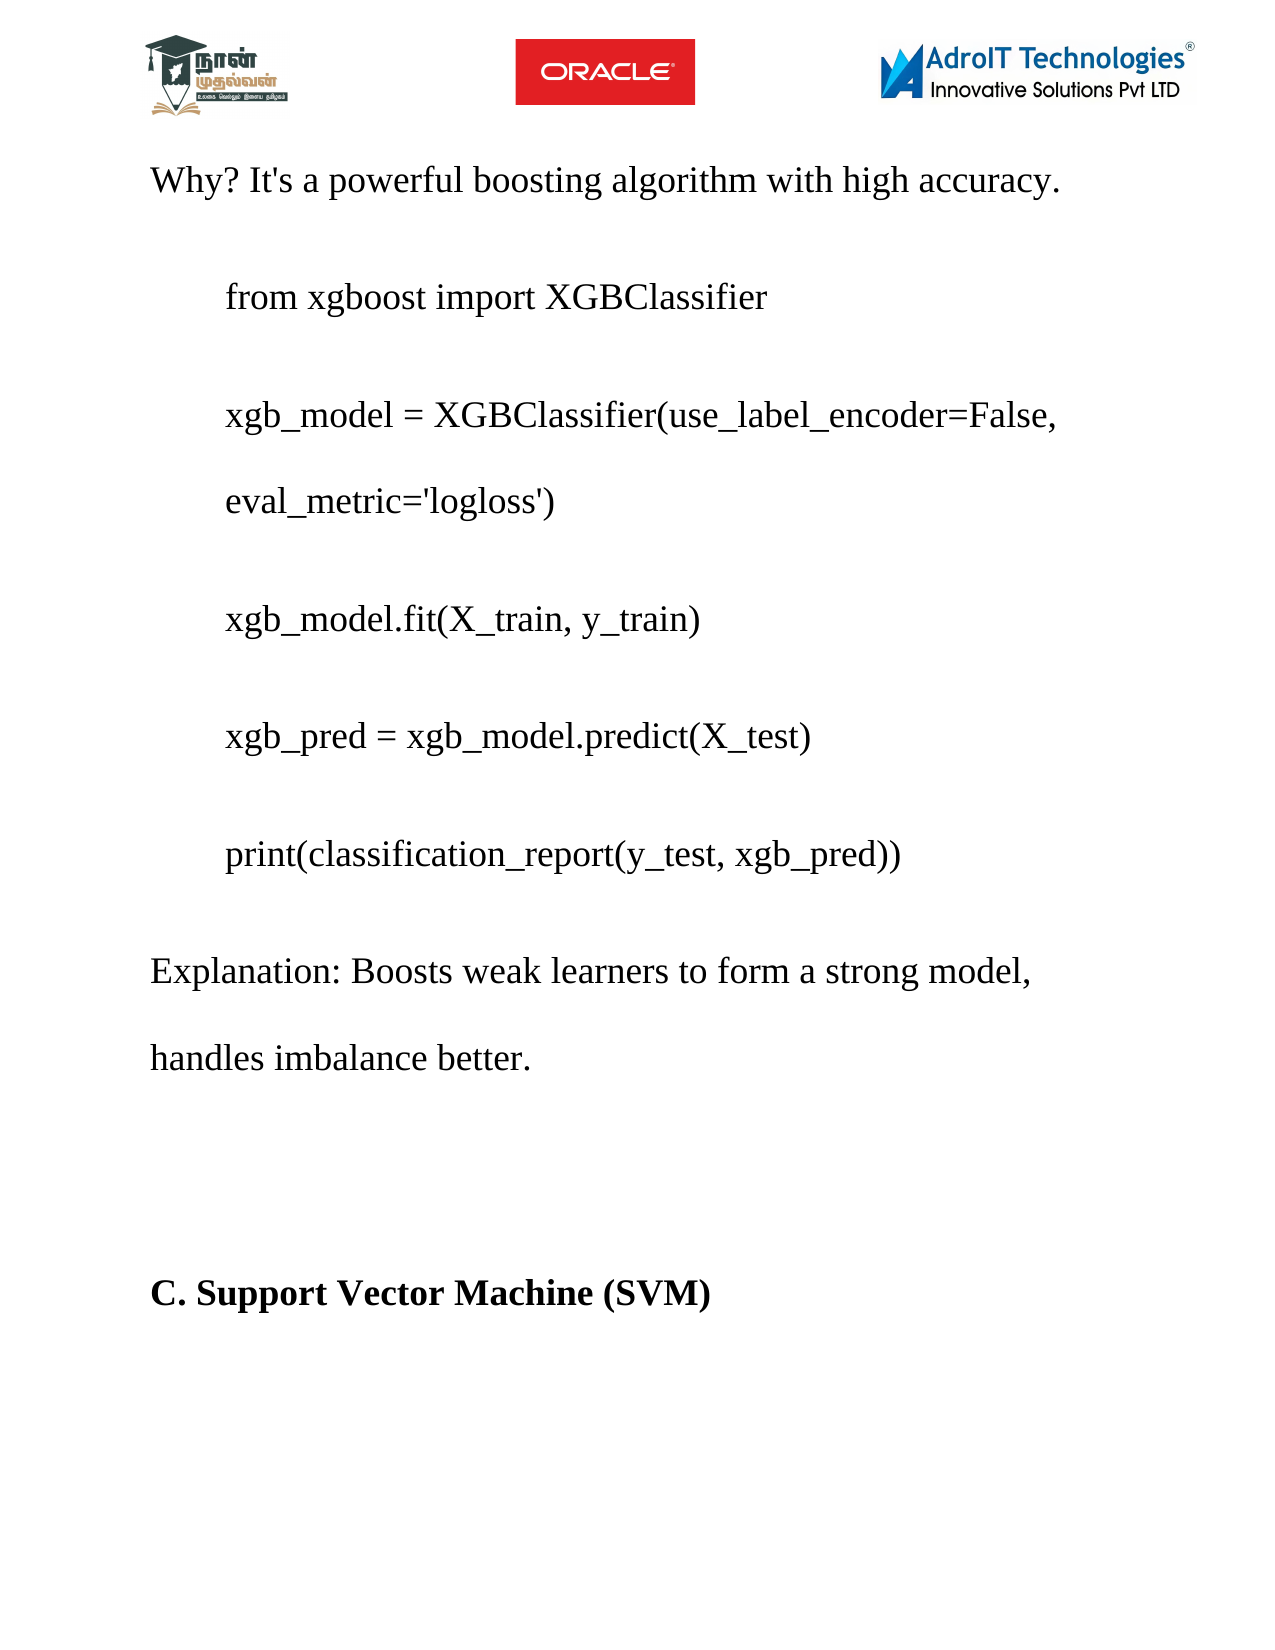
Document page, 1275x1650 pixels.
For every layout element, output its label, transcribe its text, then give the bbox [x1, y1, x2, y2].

picture [515, 39, 696, 105]
text C. Support Vector Machine (SVM) [150, 1270, 1132, 1313]
text from xgboost import XGBClassifier [225, 274, 1132, 318]
picture [878, 39, 1197, 105]
text xgb_model = XGBClassifier(use_label_encoder=False, eval_metric='logloss') [225, 392, 1132, 522]
text xgb_pred = xgb_model.predict(X_test) [225, 714, 1132, 757]
text print(classification_report(y_test, xgb_pred)) [225, 831, 1132, 874]
picture [140, 31, 290, 119]
text Explanation: Boosts weak learners to form a strong model, handles imbalance better. [150, 949, 1132, 1078]
text xgb_model.fit(X_train, y_train) [225, 596, 1132, 639]
text Why? It's a powerful boosting algorithm with high accuracy. [150, 157, 1132, 200]
